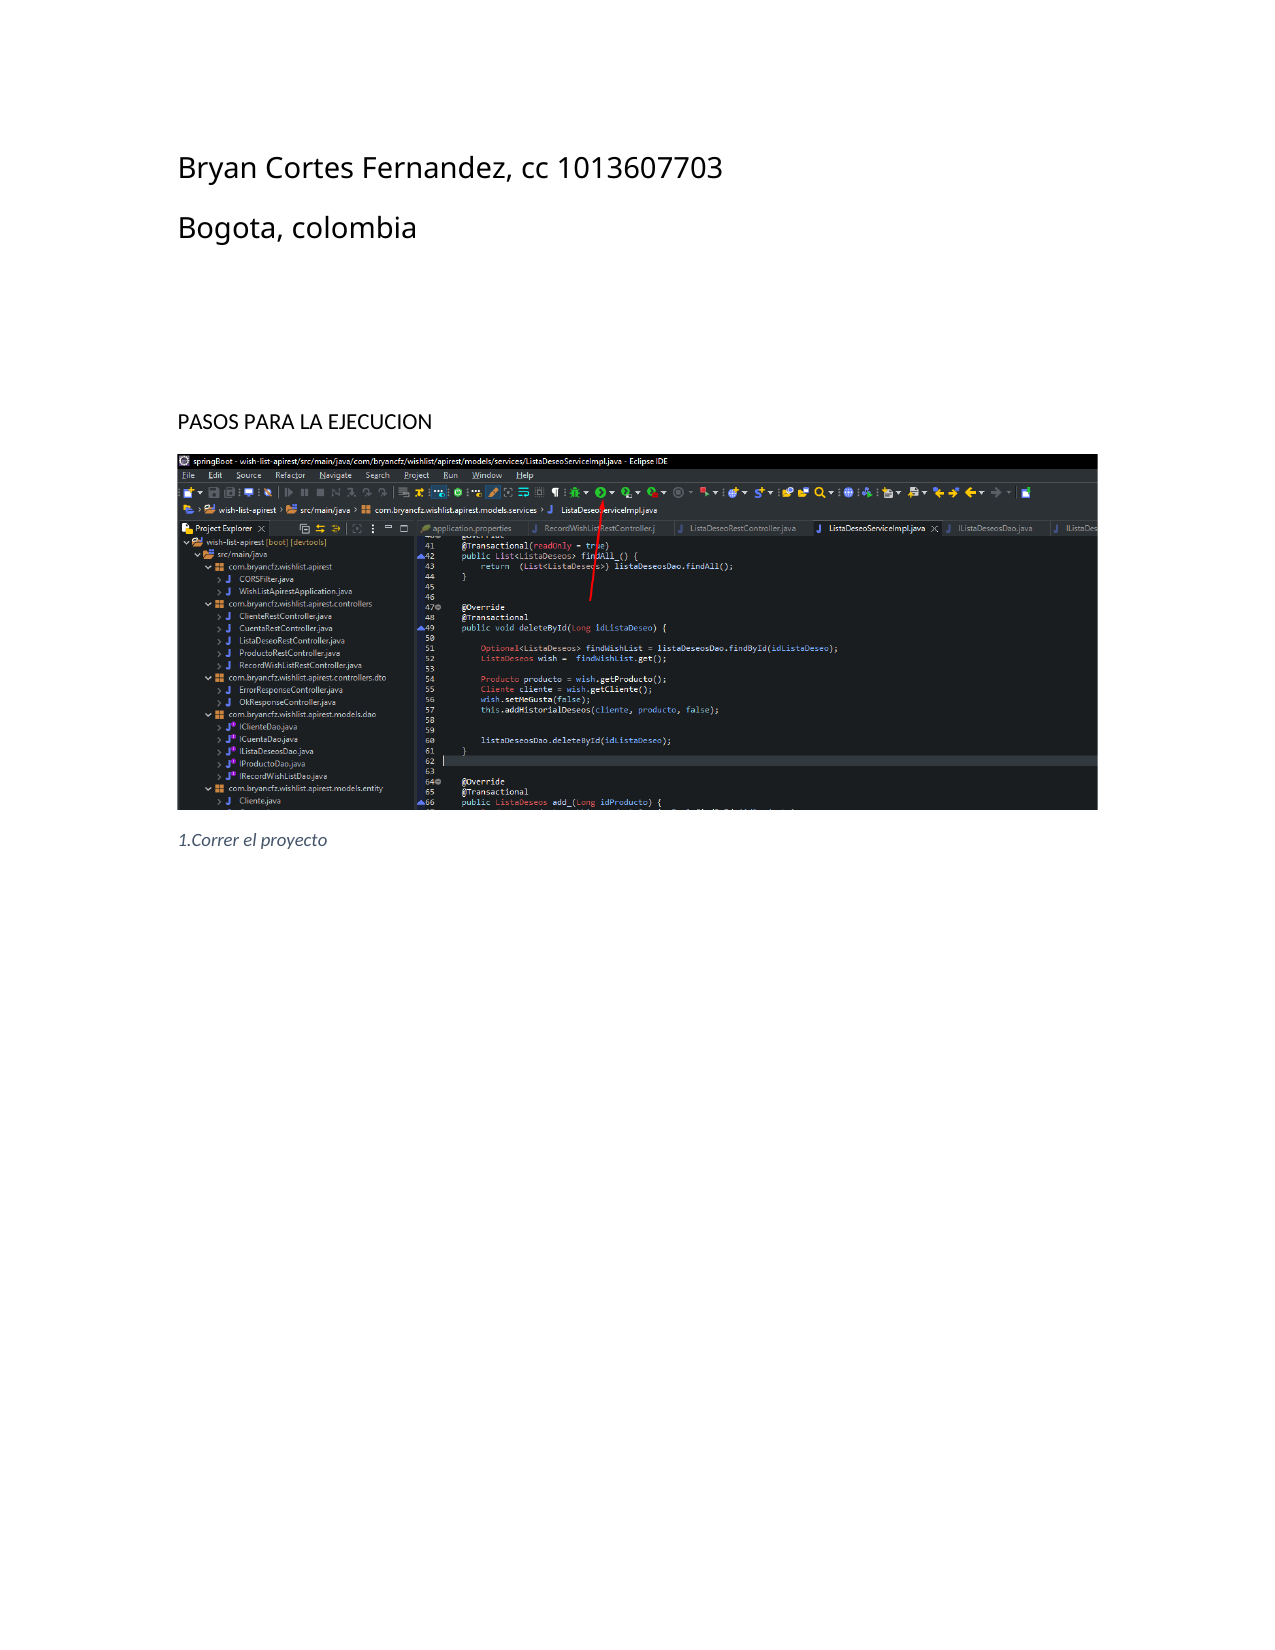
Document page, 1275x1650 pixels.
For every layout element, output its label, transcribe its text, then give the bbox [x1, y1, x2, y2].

text Bryan Cortes Fernandez, cc 1013607703 [177, 148, 1098, 187]
text 1.Correr el proyecto [177, 828, 1098, 851]
text Bogota, colombia [177, 207, 1098, 247]
picture [177, 454, 1098, 810]
text PASOS PARA LA EJECUCION [177, 407, 1098, 435]
